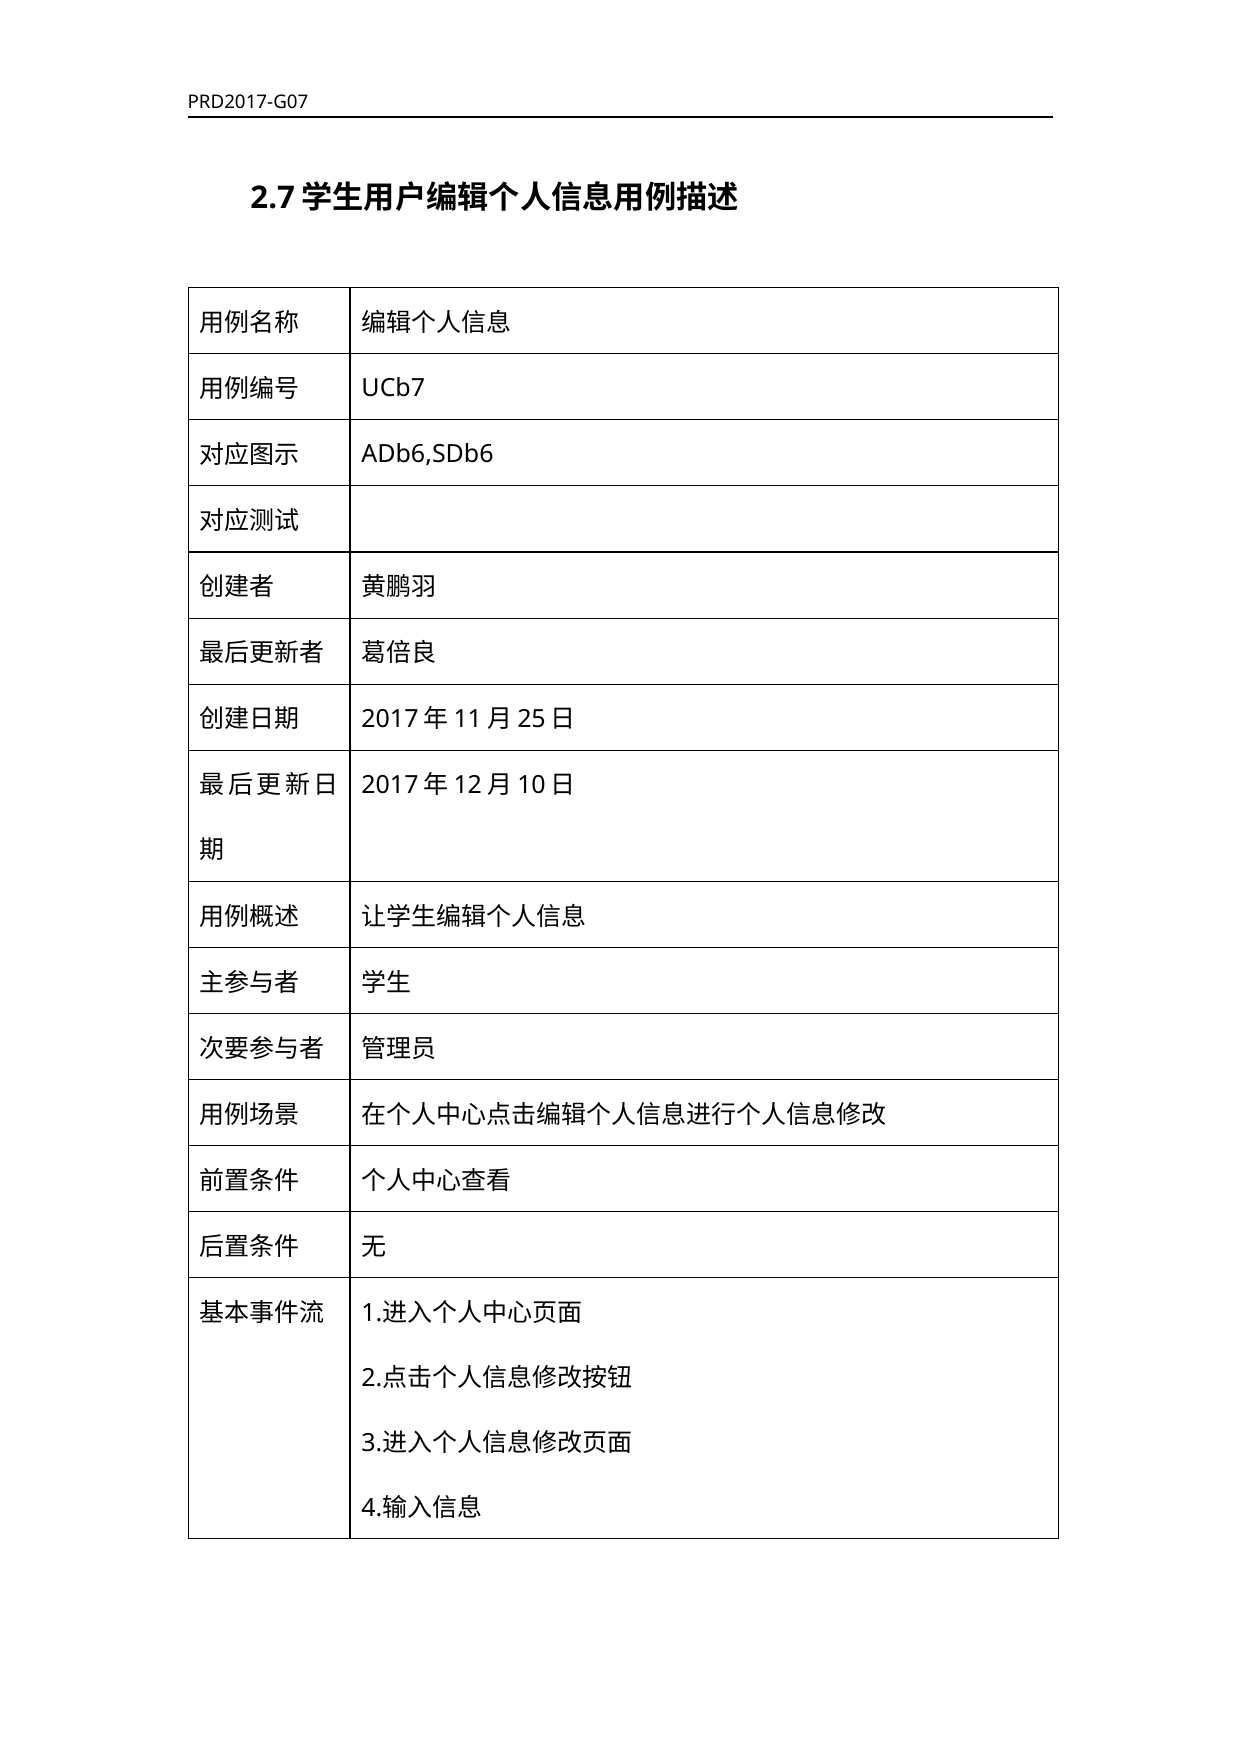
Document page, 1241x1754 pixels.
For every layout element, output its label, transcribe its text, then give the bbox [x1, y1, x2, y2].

table_cell 对应图示 [189, 420, 349, 485]
table_cell 后置条件 [189, 1212, 349, 1277]
table_cell 基本事件流 [189, 1278, 349, 1538]
table_header 编辑个人信息 [351, 288, 1058, 353]
table_cell 最后更新日期 [189, 751, 349, 881]
table_cell 个人中心查看 [351, 1146, 1058, 1211]
table_cell 次要参与者 [189, 1014, 349, 1079]
table_cell 黄鹏羽 [351, 553, 1058, 617]
table_cell 管理员 [351, 1014, 1058, 1079]
table_cell 主参与者 [189, 948, 349, 1013]
table_header 用例名称 [189, 288, 349, 353]
table_cell 让学生编辑个人信息 [351, 882, 1058, 947]
table_cell 前置条件 [189, 1146, 349, 1211]
table_cell 用例编号 [189, 354, 349, 419]
table_cell 创建者 [189, 553, 349, 617]
table_cell ADb6,SDb6 [351, 420, 1058, 485]
table_cell 对应测试 [189, 486, 349, 551]
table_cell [351, 1278, 1058, 1538]
table_cell 葛倍良 [351, 619, 1058, 683]
table_cell 2017年11月25日 [351, 685, 1058, 749]
table_cell 无 [351, 1212, 1058, 1277]
table_cell 创建日期 [189, 685, 349, 749]
table_cell UCb7 [351, 354, 1058, 419]
table_cell 用例场景 [189, 1080, 349, 1145]
table_cell [351, 486, 1058, 551]
table_cell 在个人中心点击编辑个人信息进行个人信息修改 [351, 1080, 1058, 1145]
table_cell 2017年12月10日 [351, 751, 1058, 881]
table_cell 最后更新者 [189, 619, 349, 683]
table_cell 学生 [351, 948, 1058, 1013]
subtitle 2.7学生用户编辑个人信息用例描述 [187, 162, 1053, 227]
table_cell 用例概述 [189, 882, 349, 947]
